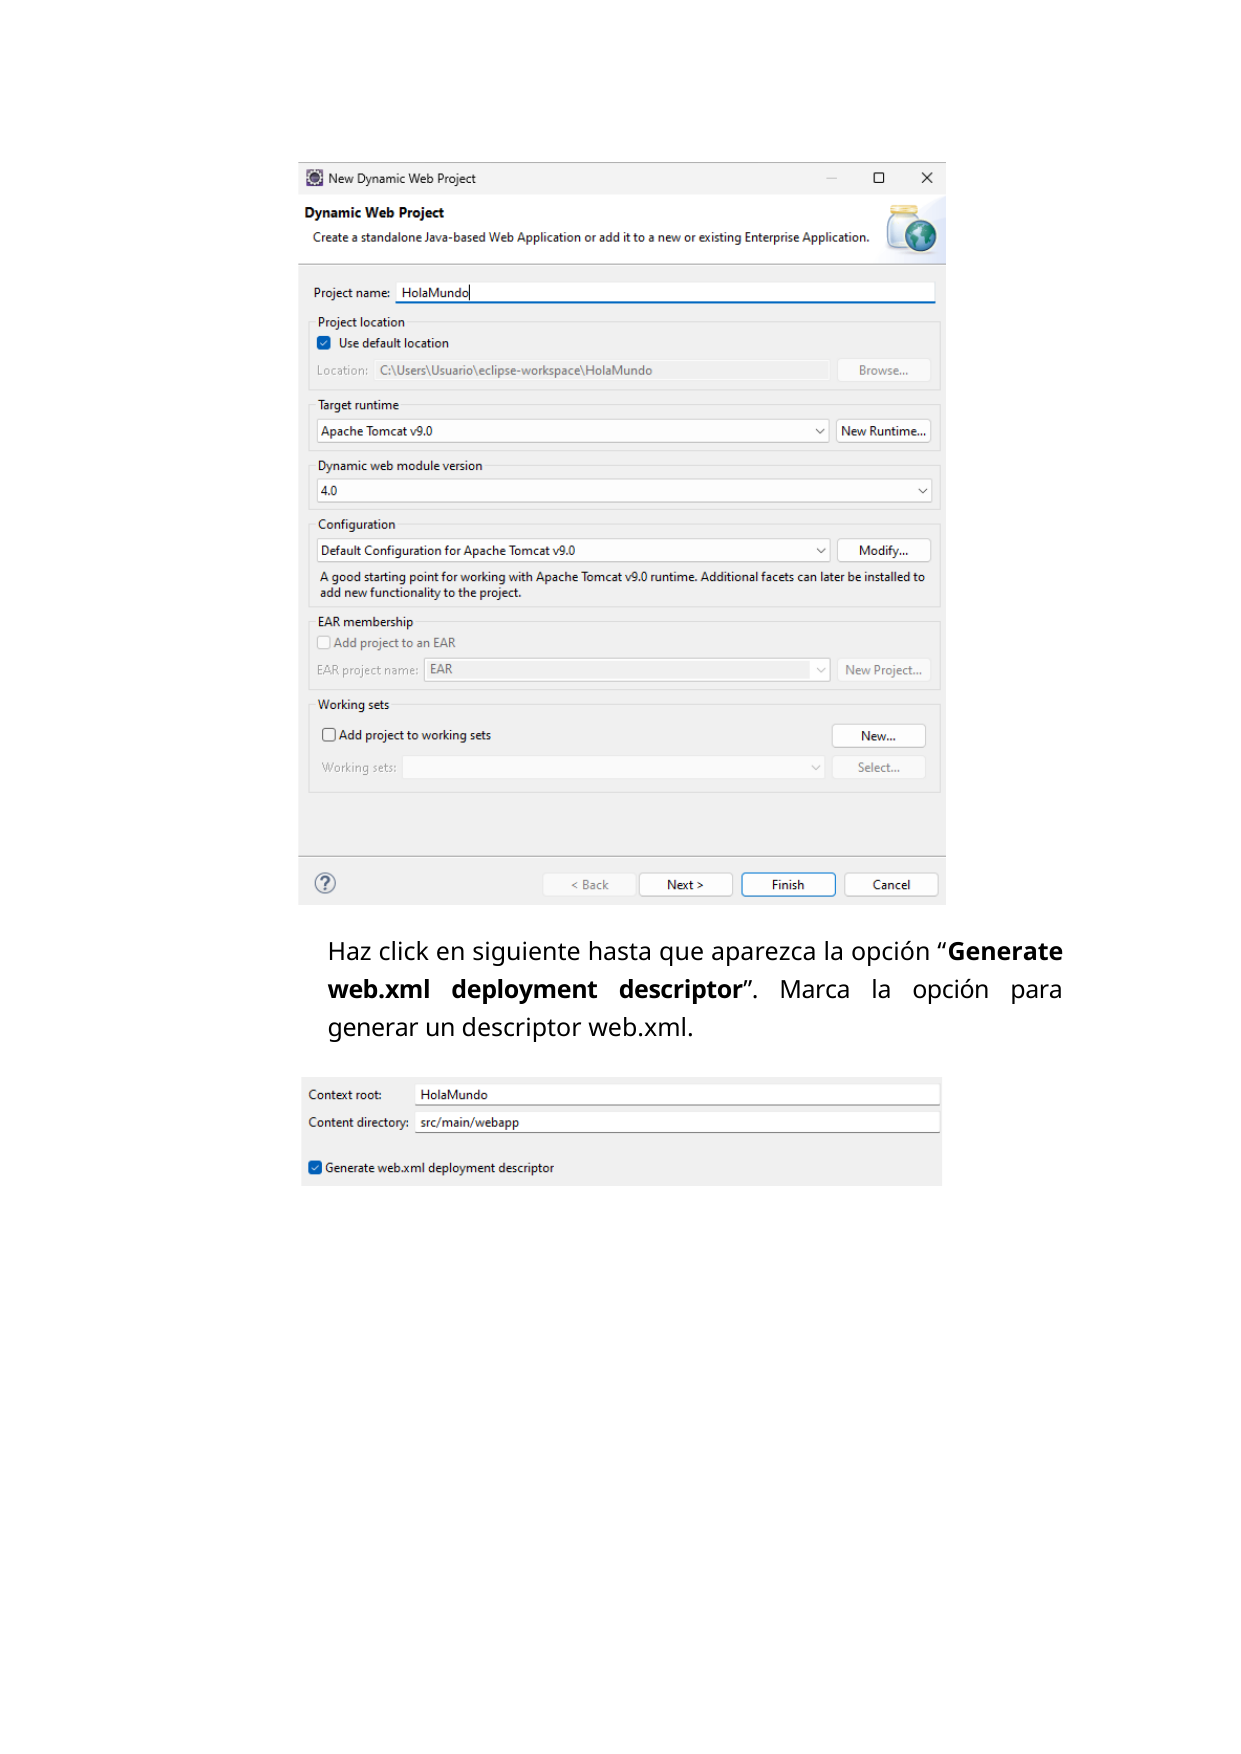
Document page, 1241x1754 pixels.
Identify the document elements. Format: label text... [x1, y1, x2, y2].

picture [298, 162, 946, 905]
text Haz click en siguiente hasta que aparezca la opción “Generate web.xml deployment descriptor”. Marca la opción para generar un descriptor web.xml. [327, 933, 1063, 1044]
picture [301, 1077, 943, 1186]
